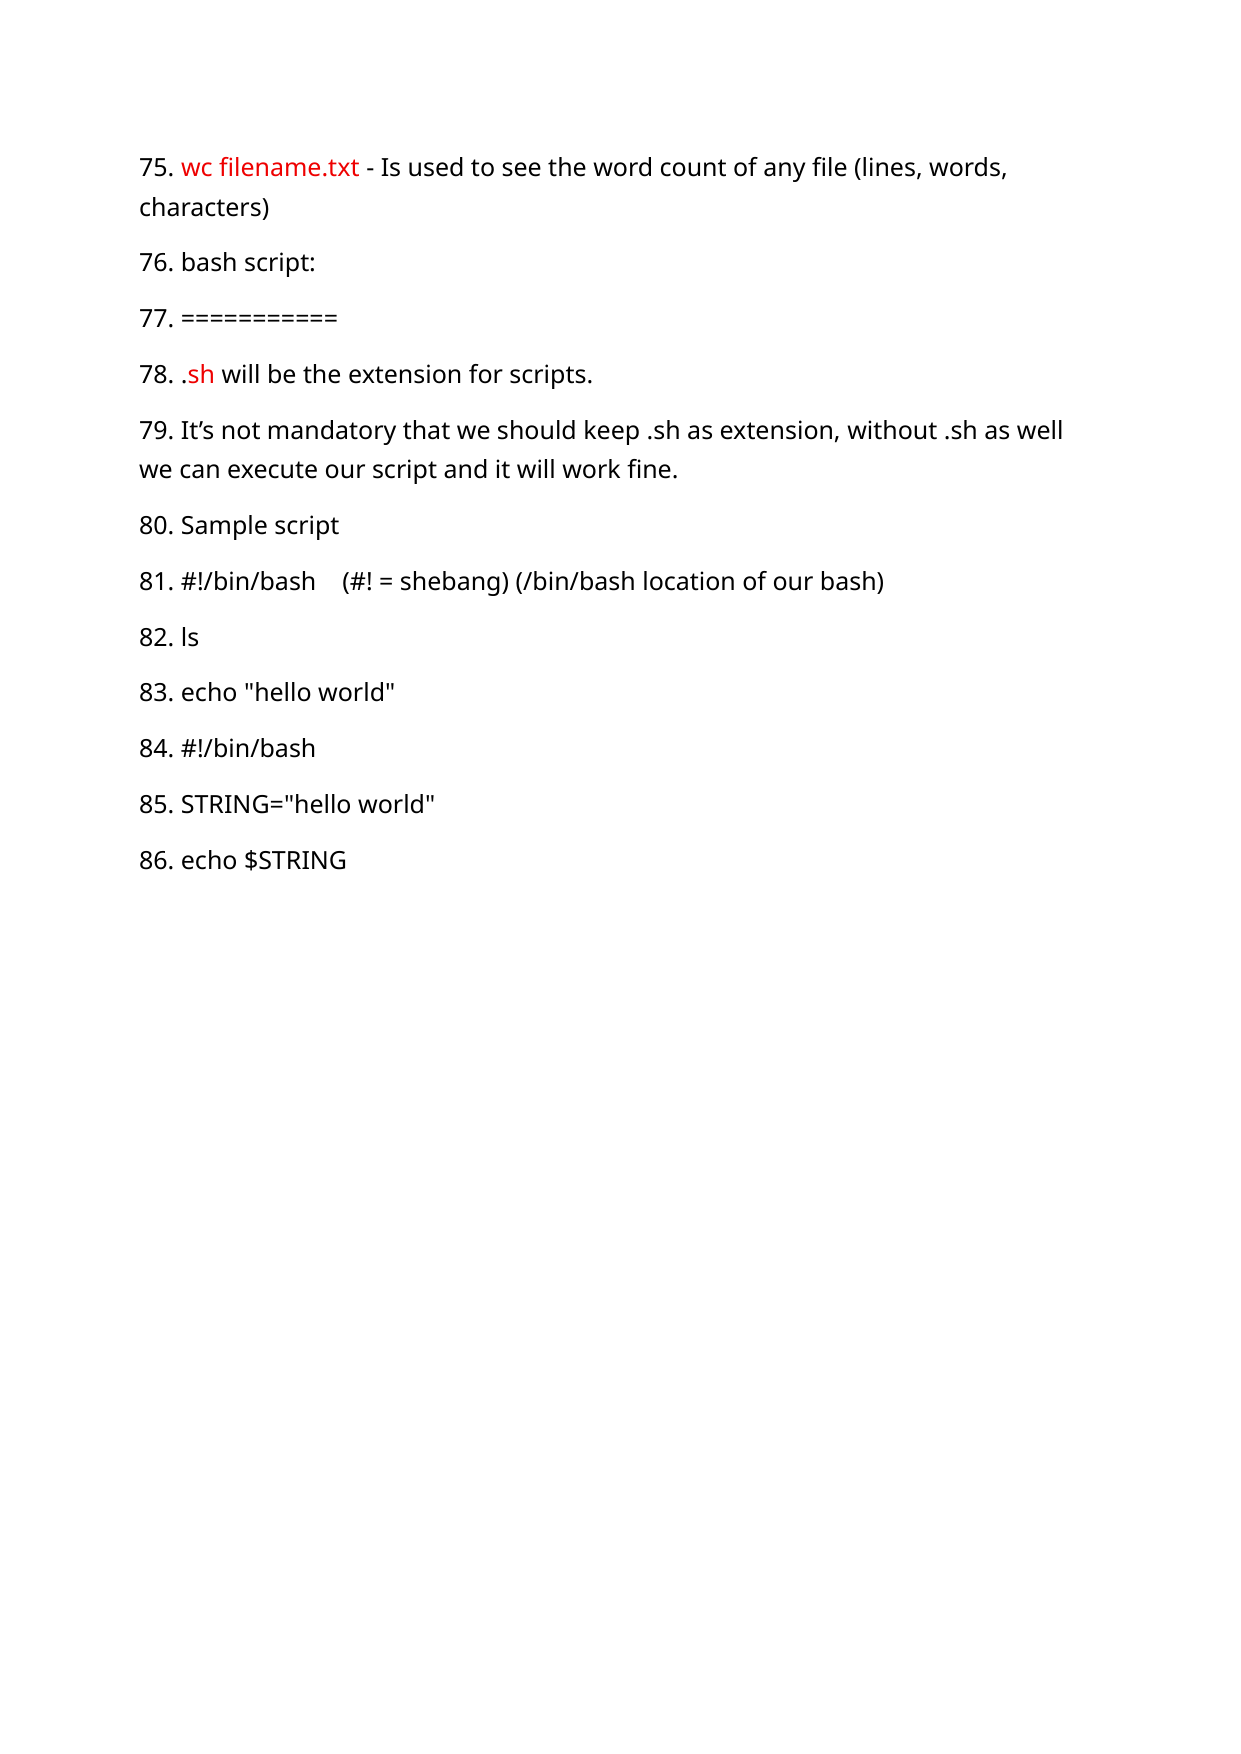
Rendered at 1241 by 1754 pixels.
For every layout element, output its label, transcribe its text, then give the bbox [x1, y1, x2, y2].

text 75. wc filename.txt - Is used to see the word count of any file (lines, words, characters) [139, 150, 1101, 223]
text 84. #!/bin/bash [139, 731, 1101, 765]
text 85. STRING="hello world" [139, 787, 1101, 821]
text 77. =========== [139, 301, 1101, 335]
text 78. .sh will be the extension for scripts. [139, 357, 1101, 391]
text 81. #!/bin/bash (#! = shebang) (/bin/bash location of our bash) [139, 563, 1101, 597]
text 86. echo $STRING [139, 842, 1101, 877]
text 80. Sample script [139, 507, 1101, 542]
text 76. bash script: [139, 245, 1101, 279]
text 83. echo "hello world" [139, 675, 1101, 709]
text 79. It’s not mandatory that we should keep .sh as extension, without .sh as well we can execute our script and it will work fine. [139, 412, 1101, 486]
text 82. ls [139, 619, 1101, 653]
